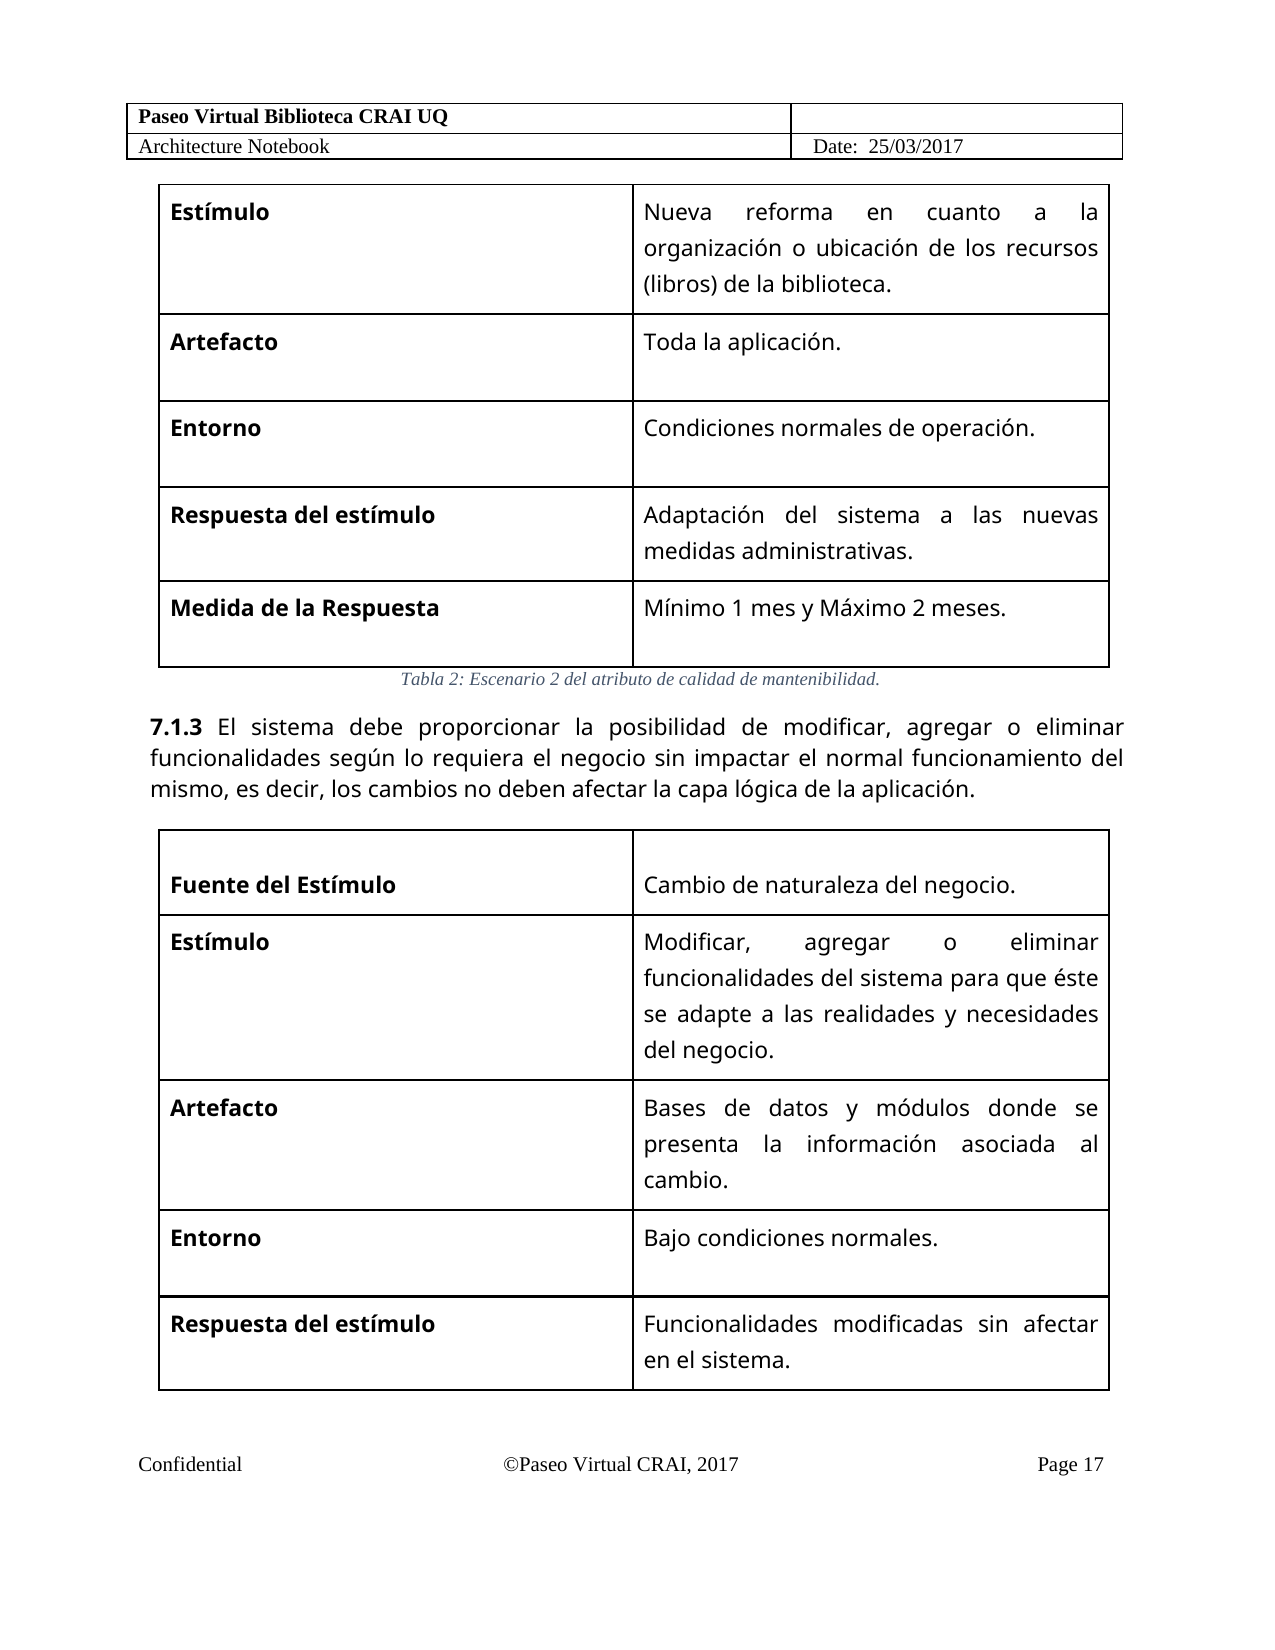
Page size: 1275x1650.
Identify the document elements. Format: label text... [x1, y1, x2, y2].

table_cell Adaptación del sistema a las nuevas medidas administrativas. [634, 488, 1108, 580]
table_header Fuente del Estímulo [160, 831, 632, 914]
text 7.1.3 El sistema debe proporcionar la posibilidad de modificar, agregar o eliminar funcionalidades según lo requiera el negocio sin impactar el normal funcionamiento del mismo, es decir, los cambios no deben afectar la capa lógica de la aplicación. [150, 711, 1125, 804]
table_cell Nueva reforma en cuanto a la organización o ubicación de los recursos (libros) de la biblioteca. [634, 185, 1108, 313]
table_cell Entorno [160, 1211, 632, 1295]
table_cell Condiciones normales de operación. [634, 402, 1108, 486]
table_cell Respuesta del estímulo [160, 488, 632, 580]
table_cell Artefacto [160, 315, 632, 400]
table_cell Estímulo [160, 185, 632, 313]
table_cell Mínimo 1 mes y Máximo 2 meses. [634, 582, 1108, 666]
table_cell Estímulo [160, 916, 632, 1079]
table_header Cambio de naturaleza del negocio. [634, 831, 1108, 914]
table_cell Entorno [160, 402, 632, 486]
table_cell Funcionalidades modificadas sin afectar en el sistema. [634, 1298, 1108, 1389]
table_cell Artefacto [160, 1081, 632, 1209]
table_cell Toda la aplicación. [634, 315, 1108, 400]
table_cell Bajo condiciones normales. [634, 1211, 1108, 1295]
table_cell Bases de datos y módulos donde se presenta la información asociada al cambio. [634, 1081, 1108, 1209]
table_cell Respuesta del estímulo [160, 1298, 632, 1389]
table_cell Medida de la Respuesta [160, 582, 632, 666]
table_cell Modificar, agregar o eliminar funcionalidades del sistema para que éste se adapte a las realidades y necesidades del negocio. [634, 916, 1108, 1079]
